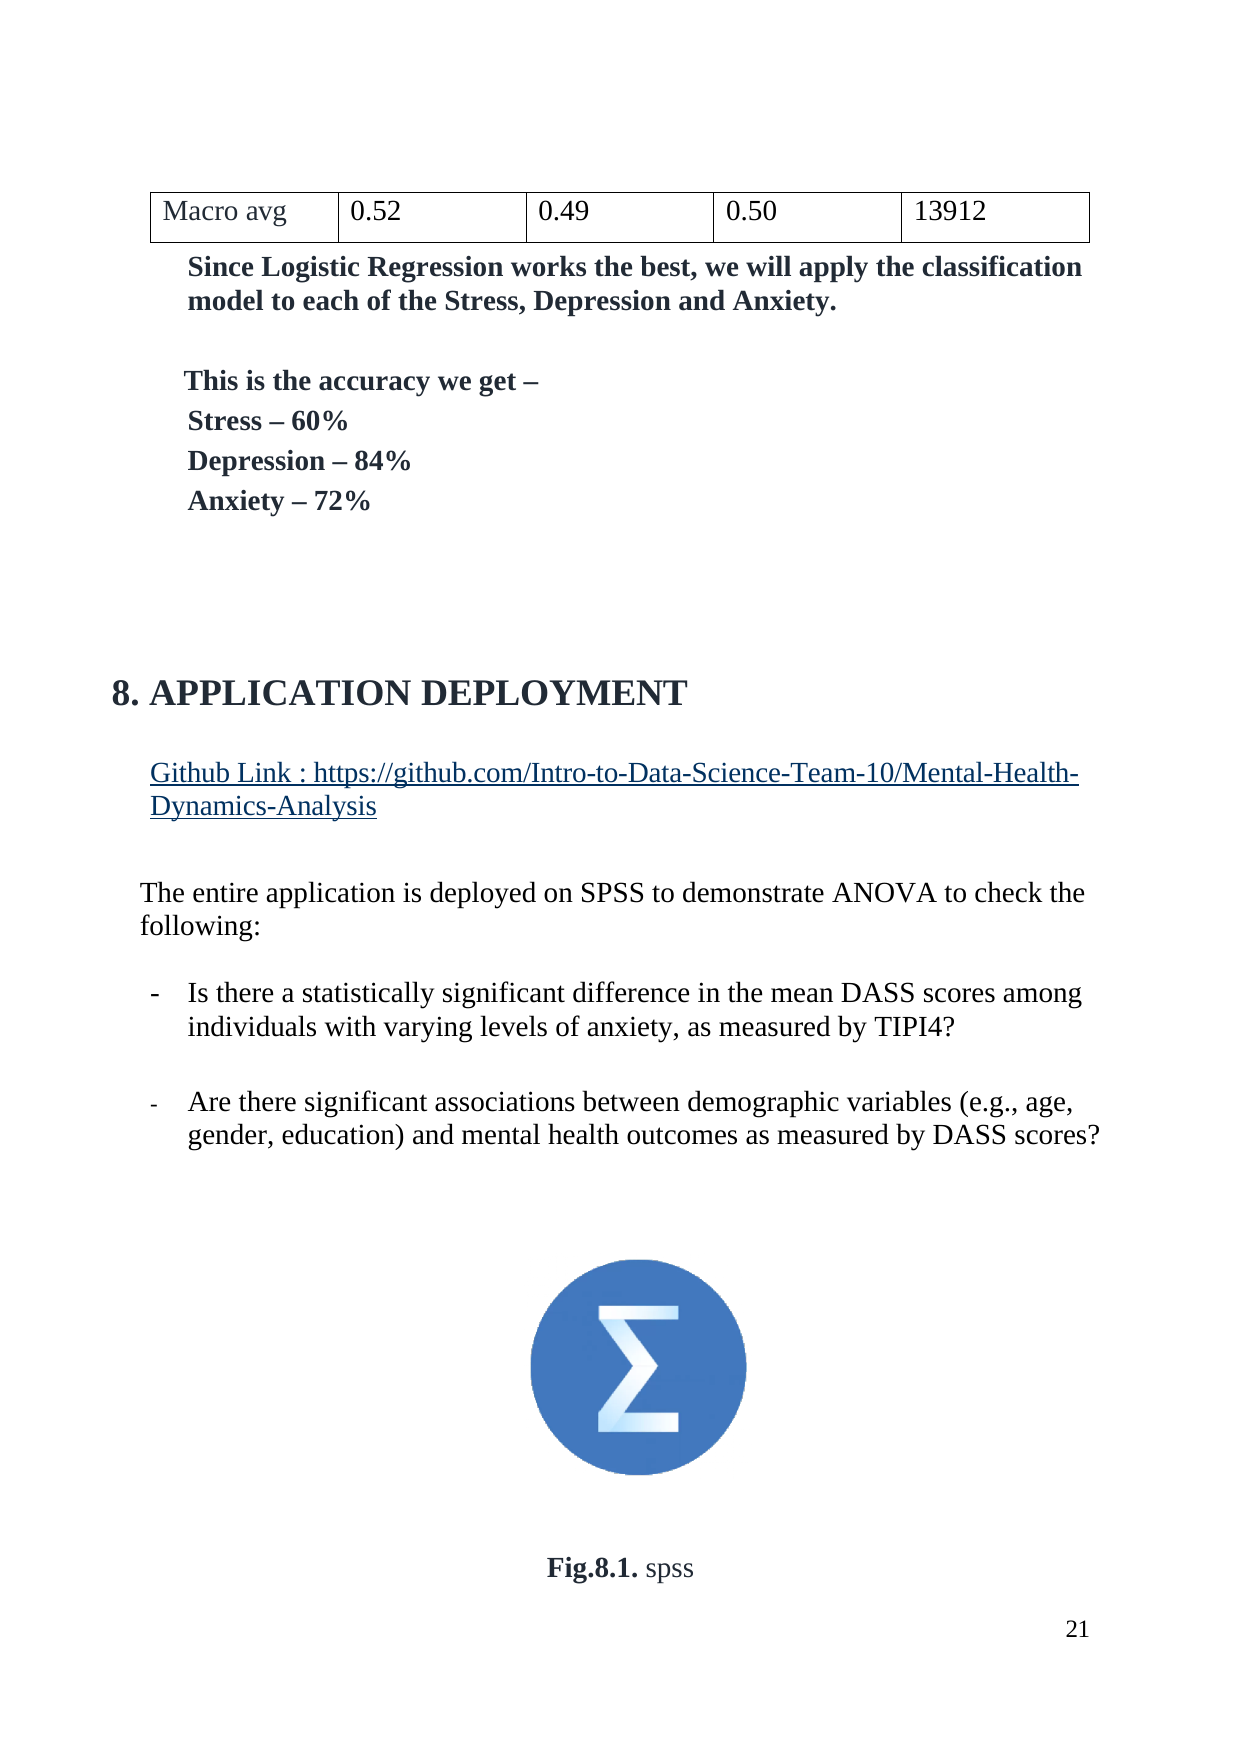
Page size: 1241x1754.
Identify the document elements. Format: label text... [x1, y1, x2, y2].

subtitle APPLICATION DEPLOYMENT [111, 670, 1136, 713]
text Github Link : https://github.com/Intro-to-Data-Science-Team-10/Mental-Health-Dynamics-Analysis [150, 755, 1136, 822]
table_cell 0.49 [527, 193, 713, 242]
text Fig.8.1. spss [179, 1550, 1061, 1583]
subtitle Stress – 60% [187, 403, 1136, 437]
table_cell 0.50 [714, 193, 901, 242]
table_cell 0.52 [339, 193, 526, 242]
subtitle This is the accuracy we get – [139, 363, 1136, 397]
table_cell Macro avg [151, 193, 338, 242]
subtitle Since Logistic Regression works the best, we will apply the classification model to each of the Stress, Depression and Anxiety. [187, 249, 1136, 317]
subtitle Anxiety – 72% [187, 483, 1136, 517]
picture [523, 1253, 753, 1482]
subtitle Depression – 84% [187, 443, 1136, 477]
list Is there a statistically significant difference in the mean DASS scores among individuals with varying levels of anxiety, as measured by TIPI4? [150, 975, 1136, 1042]
table_cell 13912 [902, 193, 1089, 242]
list Are there significant associations between demographic variables (e.g., age, gender, education) and mental health outcomes as measured by DASS scores? [150, 1084, 1136, 1151]
text The entire application is deployed on SPSS to demonstrate ANOVA to check the following: [139, 875, 1136, 942]
